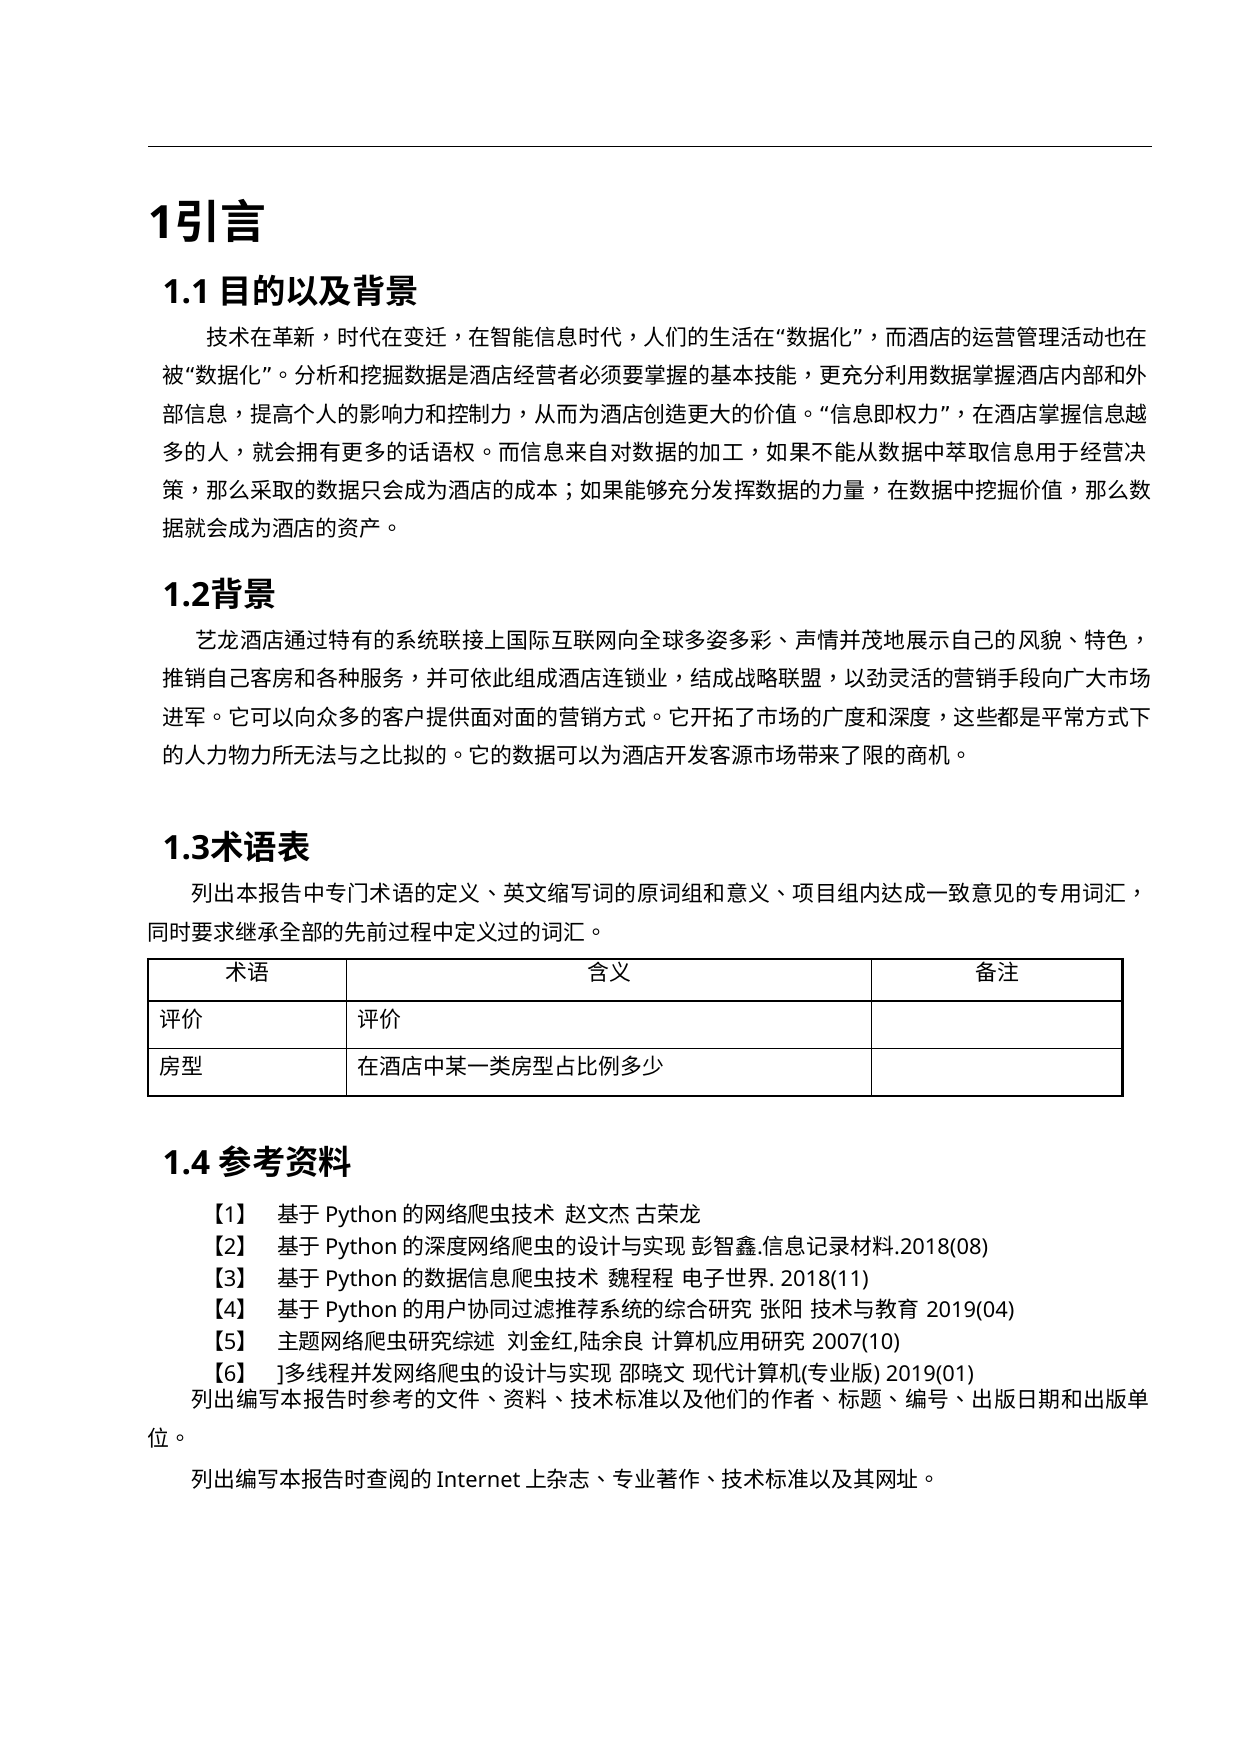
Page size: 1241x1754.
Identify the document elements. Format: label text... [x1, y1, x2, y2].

table_header 含义 [347, 960, 871, 1000]
text 技术在革新，时代在变迁，在智能信息时代，人们的生活在“数据化”，而酒店的运营管理活动也在被“数据化”。分析和挖掘数据是酒店经营者必须要掌握的基本技能，更充分利用数据掌握酒店内部和外部信息，提高个人的影响力和控制力，从而为酒店创造更大的价值。“信息即权力”，在酒店掌握信息越多的人，就会拥有更多的话语权。而信息来自对数据的加工，如果不能从数据中萃取信息用于经营决策，那么采取的数据只会成为酒店的成本；如果能够充分发挥数据的力量，在数据中挖掘价值，那么数据就会成为酒店的资产。 [162, 325, 1152, 542]
table_cell 房型 [149, 1049, 346, 1095]
subtitle 背景 [162, 567, 1152, 616]
subtitle 引言 [148, 189, 1152, 252]
list 基于Python的数据信息爬虫技术 魏程程 电子世界. 2018(11) [202, 1261, 1152, 1292]
list 基于Python的深度网络爬虫的设计与实现 彭智鑫.信息记录材料.2018(08) [202, 1229, 1152, 1261]
table_header 备注 [872, 960, 1121, 1000]
text 艺龙酒店通过特有的系统联接上国际互联网向全球多姿多彩、声情并茂地展示自己的风貌、特色，推销自己客房和各种服务，并可依此组成酒店连锁业，结成战略联盟，以劲灵活的营销手段向广大市场进军。它可以向众多的客户提供面对面的营销方式。它开拓了市场的广度和深度，这些都是平常方式下的人力物力所无法与之比拟的。它的数据可以为酒店开发客源市场带来了限的商机。 [162, 628, 1152, 768]
subtitle 术语表 [162, 823, 1152, 869]
list 主题网络爬虫研究综述 刘金红,陆余良 计算机应用研究 2007(10) [202, 1324, 1152, 1356]
table_cell 评价 [149, 1002, 346, 1048]
text 列出编写本报告时参考的文件、资料、技术标准以及他们的作者、标题、编号、出版日期和出版单位。 [148, 1388, 1152, 1451]
text 列出本报告中专门术语的定义、英文缩写词的原词组和意义、项目组内达成一致意见的专用词汇，同时要求继承全部的先前过程中定义过的词汇。 [148, 881, 1152, 945]
list 基于Python的网络爬虫技术 赵文杰 古荣龙 [202, 1197, 1152, 1229]
list 基于Python的用户协同过滤推荐系统的综合研究 张阳 技术与教育 2019(04) [202, 1292, 1152, 1324]
table_cell 在酒店中某一类房型占比例多少 [347, 1049, 871, 1095]
subtitle 参考资料 [162, 1139, 1152, 1184]
table_cell [872, 1049, 1121, 1095]
subtitle 目的以及背景 [162, 264, 1152, 313]
list ]多线程并发网络爬虫的设计与实现 邵晓文 现代计算机(专业版) 2019(01) [202, 1356, 1152, 1388]
table_header 术语 [149, 960, 346, 1000]
table_cell [872, 1002, 1121, 1048]
table_cell 评价 [347, 1002, 871, 1048]
text 列出编写本报告时查阅的Internet上杂志、专业著作、技术标准以及其网址。 [148, 1464, 1152, 1494]
